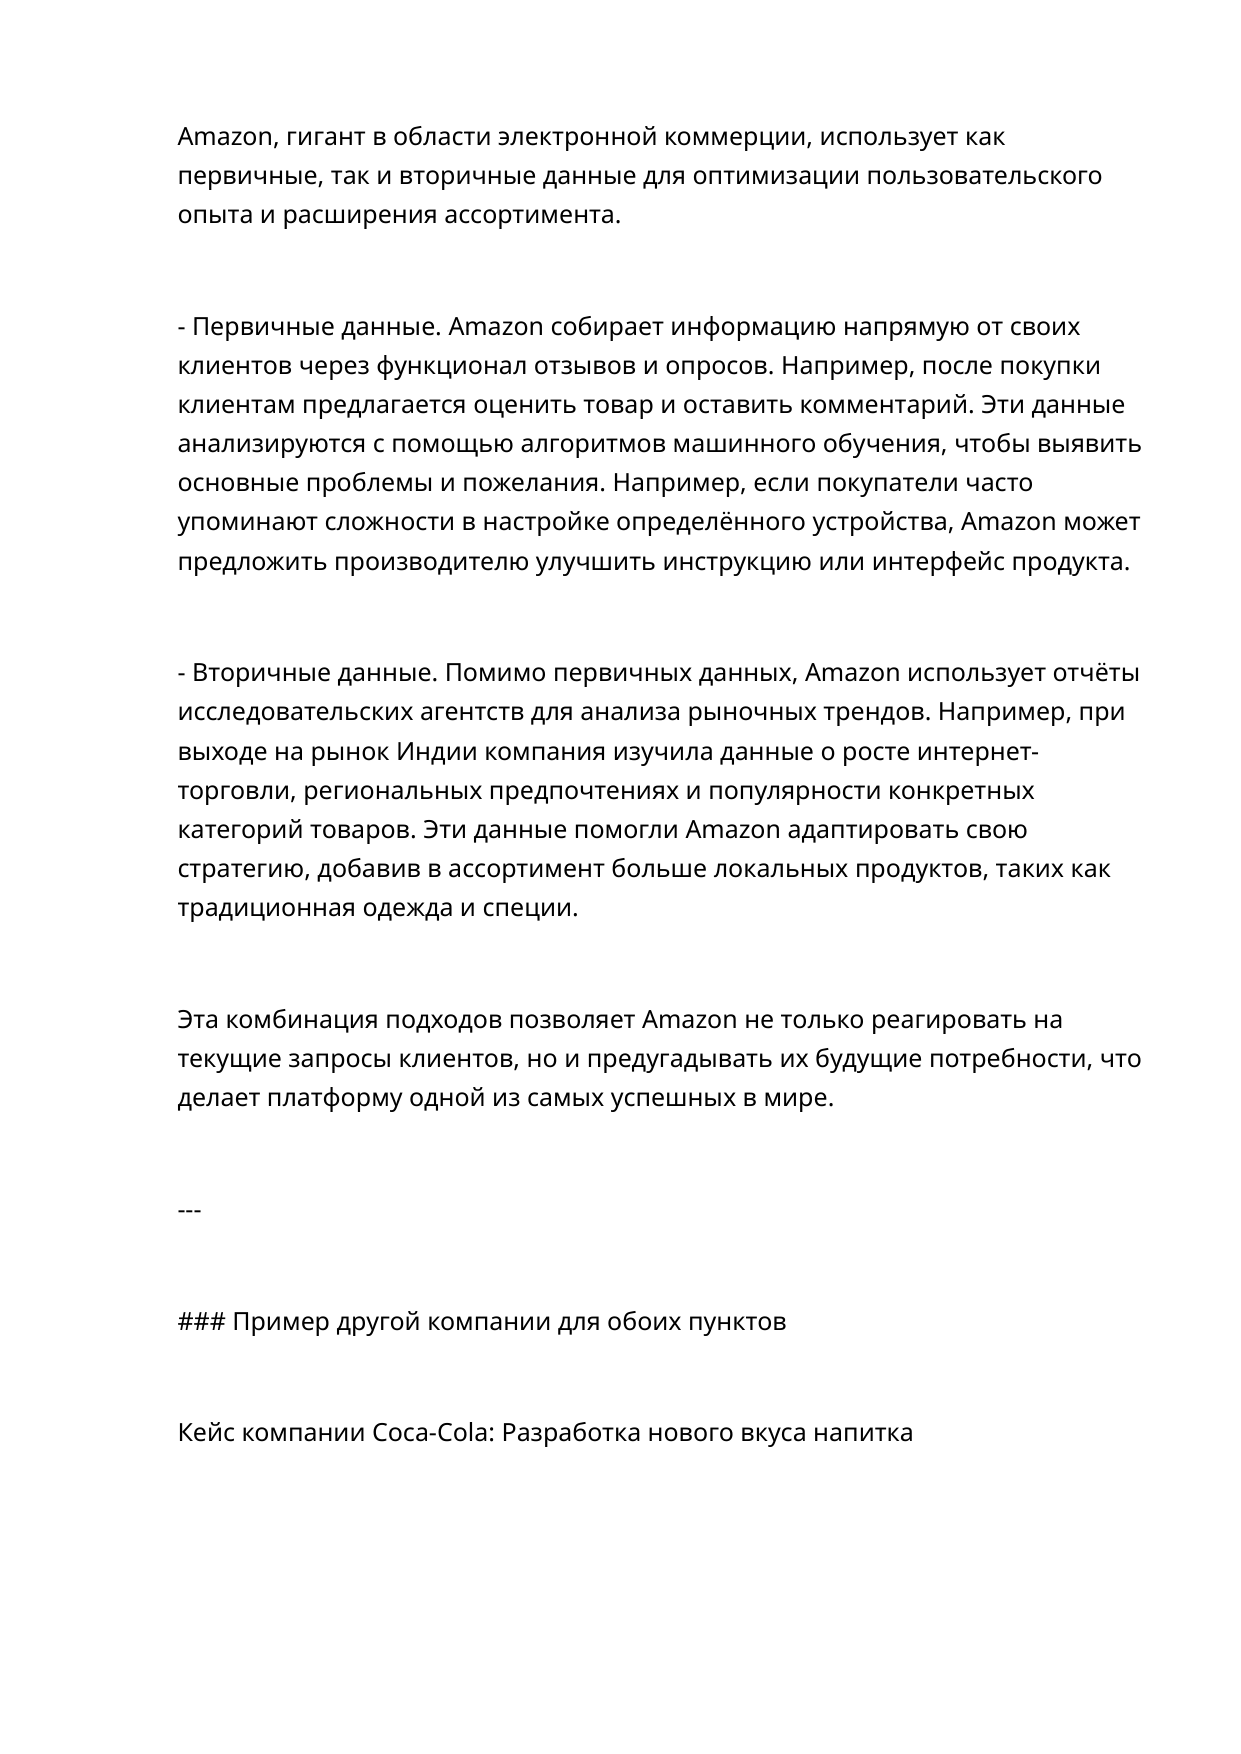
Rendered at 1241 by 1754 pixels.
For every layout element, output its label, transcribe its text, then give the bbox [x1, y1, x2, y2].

text - Вторичные данные. Помимо первичных данных, Amazon использует отчёты исследовательских агентств для анализа рыночных трендов. Например, при выходе на рынок Индии компания изучила данные о росте интернет-торговли, региональных предпочтениях и популярности конкретных категорий товаров. Эти данные помогли Amazon адаптировать свою стратегию, добавив в ассортимент больше локальных продуктов, таких как традиционная одежда и специи. [177, 655, 1152, 924]
text Эта комбинация подходов позволяет Amazon не только реагировать на текущие запросы клиентов, но и предугадывать их будущие потребности, что делает платформу одной из самых успешных в мире. [177, 1001, 1152, 1114]
text --- [177, 1191, 1152, 1226]
text Кейс компании Coca-Cola: Разработка нового вкуса напитка [177, 1415, 1152, 1449]
text - Первичные данные. Amazon собирает информацию напрямую от своих клиентов через функционал отзывов и опросов. Например, после покупки клиентам предлагается оценить товар и оставить комментарий. Эти данные анализируются с помощью алгоритмов машинного обучения, чтобы выявить основные проблемы и пожелания. Например, если покупатели часто упоминают сложности в настройке определённого устройства, Amazon может предложить производителю улучшить инструкцию или интерфейс продукта. [177, 308, 1152, 577]
text ### Пример другой компании для обоих пунктов [177, 1303, 1152, 1337]
text Amazon, гигант в области электронной коммерции, использует как первичные, так и вторичные данные для оптимизации пользовательского опыта и расширения ассортимента. [177, 118, 1152, 231]
